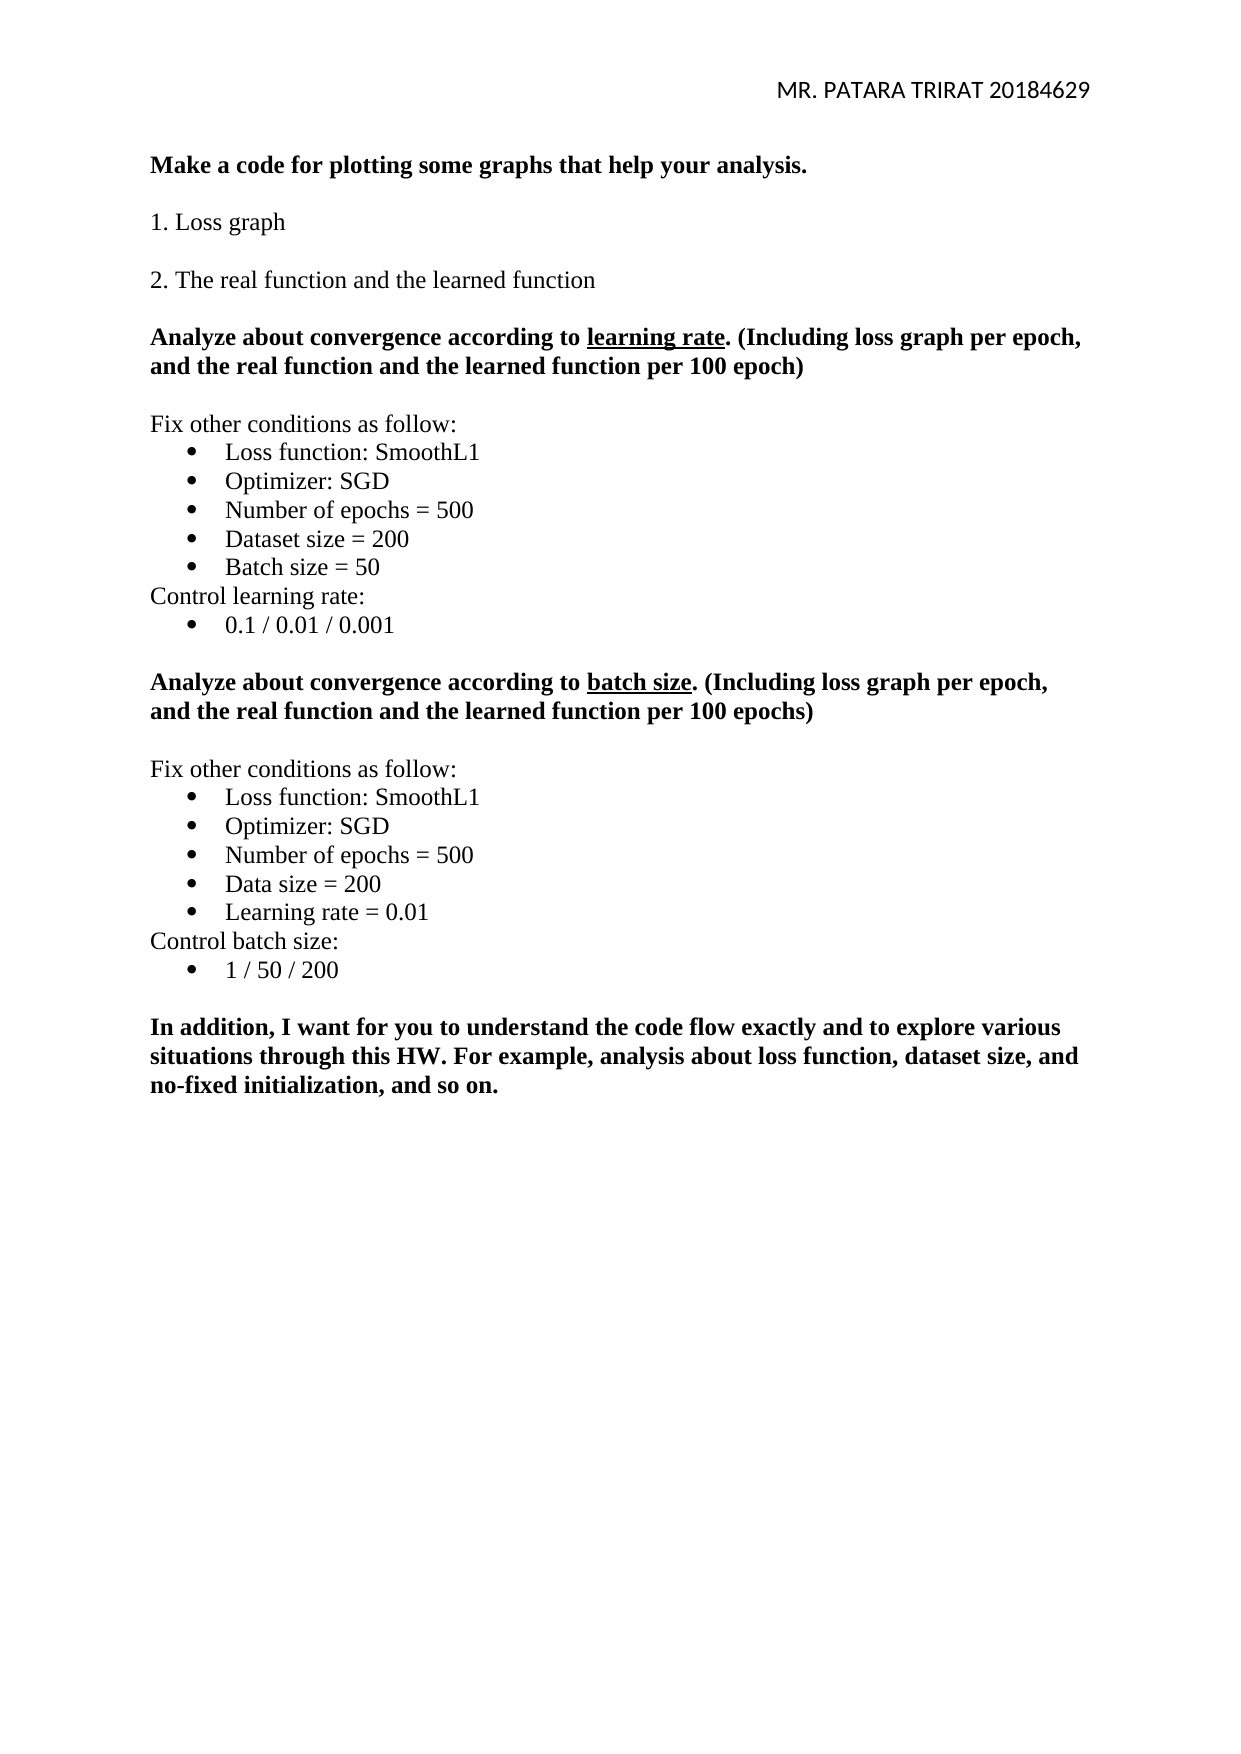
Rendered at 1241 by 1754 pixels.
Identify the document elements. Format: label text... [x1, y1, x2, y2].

text 2. The real function and the learned function [150, 265, 1090, 294]
list Optimizer: SGD [187, 466, 1090, 495]
list Data size = 200 [187, 869, 1090, 897]
text Analyze about convergence according to learning rate. (Including loss graph per epoch, and the real function and the learned function per 100 epoch) [150, 322, 1090, 380]
list Learning rate = 0.01 [187, 897, 1090, 926]
text 1. Loss graph [150, 207, 1090, 236]
list Number of epochs = 500 [187, 840, 1090, 869]
text Control learning rate: [150, 581, 1090, 610]
text Fix other conditions as follow: [150, 409, 1090, 437]
text Fix other conditions as follow: [150, 754, 1090, 782]
list Dataset size = 200 [187, 524, 1090, 552]
text Make a code for plotting some graphs that help your analysis. [150, 150, 1090, 179]
list Number of epochs = 500 [187, 495, 1090, 524]
list 1 / 50 / 200 [187, 955, 1090, 984]
list Loss function: SmoothL1 [187, 437, 1090, 466]
list Batch size = 50 [187, 552, 1090, 581]
text Analyze about convergence according to batch size. (Including loss graph per epoch, and the real function and the learned function per 100 epochs) [150, 667, 1090, 725]
text Control batch size: [150, 926, 1090, 955]
text In addition, I want for you to understand the code flow exactly and to explore various situations through this HW. For example, analysis about loss function, dataset size, and no-fixed initialization, and so on. [150, 1012, 1090, 1099]
list Optimizer: SGD [187, 811, 1090, 840]
list Loss function: SmoothL1 [187, 782, 1090, 811]
list 0.1 / 0.01 / 0.001 [187, 610, 1090, 639]
